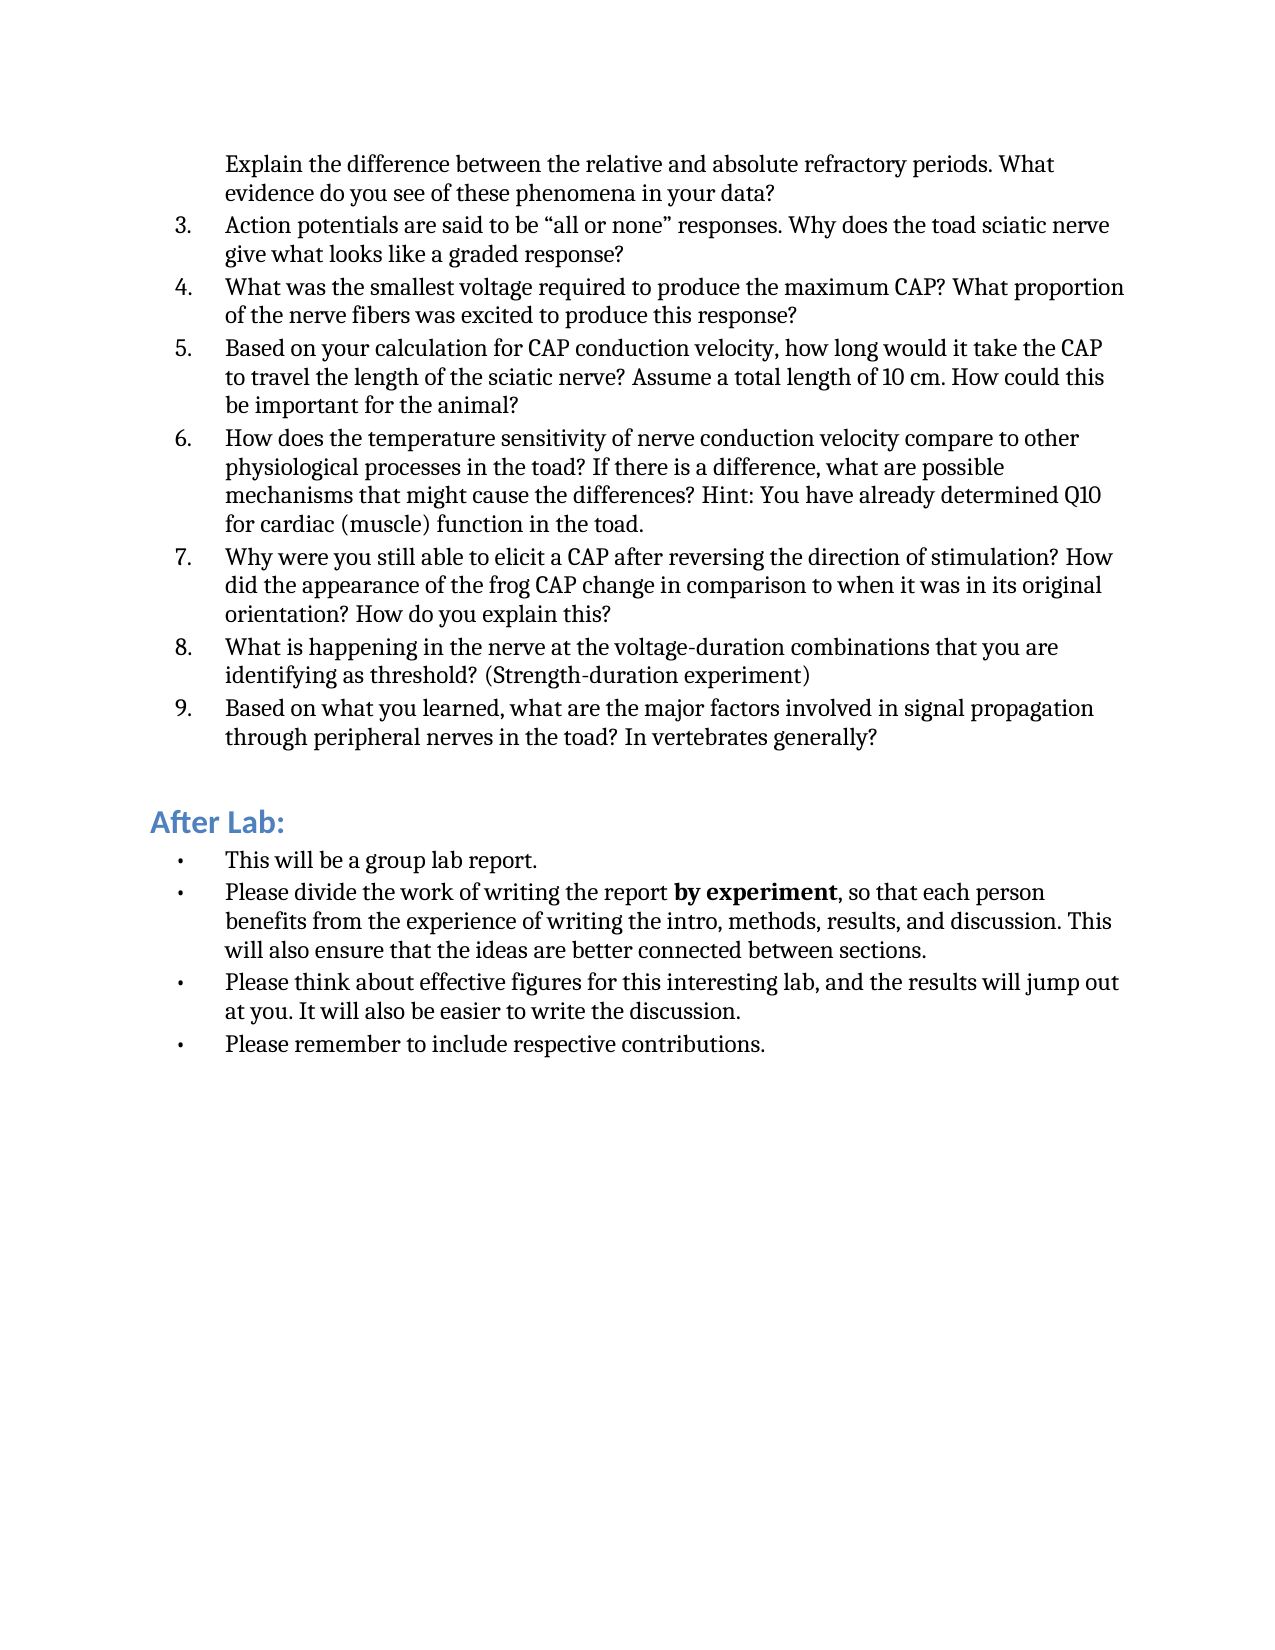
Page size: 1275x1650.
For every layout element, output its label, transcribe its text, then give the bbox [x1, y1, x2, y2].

list Based on your calculation for CAP conduction velocity, how long would it take the CAP to travel the length of the sciatic nerve? Assume a total length of 10 cm. How could this be important for the animal? [175, 334, 1125, 420]
subtitle After Lab: [150, 801, 1125, 842]
list Please divide the work of writing the report by experiment, so that each person benefits from the experience of writing the intro, methods, results, and discussion. This will also ensure that the ideas are better connected between sections. [175, 878, 1125, 964]
list How does the temperature sensitivity of nerve conduction velocity compare to other physiological processes in the toad? If there is a difference, what are possible mechanisms that might cause the differences? Hint: You have already determined Q10 for cardiac (muscle) function in the toad. [175, 424, 1125, 539]
list What is happening in the nerve at the voltage-duration combinations that you are identifying as threshold? (Strength-duration experiment) [175, 632, 1125, 690]
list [175, 150, 1125, 207]
list Based on what you learned, what are the major factors involved in signal propagation through peripheral nerves in the toad? In vertebrates generally? [175, 694, 1125, 751]
list Please remember to include respective contributions. [175, 1029, 1125, 1058]
list This will be a group lab report. [175, 846, 1125, 874]
list Action potentials are said to be “all or none” responses. Why does the toad sciatic nerve give what looks like a graded response? [175, 211, 1125, 269]
list Why were you still able to elicit a CAP after reversing the direction of stimulation? How did the appearance of the frog CAP change in comparison to when it was in its original orientation? How do you explain this? [175, 542, 1125, 629]
list What was the smallest voltage required to produce the maximum CAP? What proportion of the nerve fibers was excited to produce this response? [175, 272, 1125, 330]
list Please think about effective figures for this interesting lab, and the results will jump out at you. It will also be easier to write the discussion. [175, 968, 1125, 1026]
